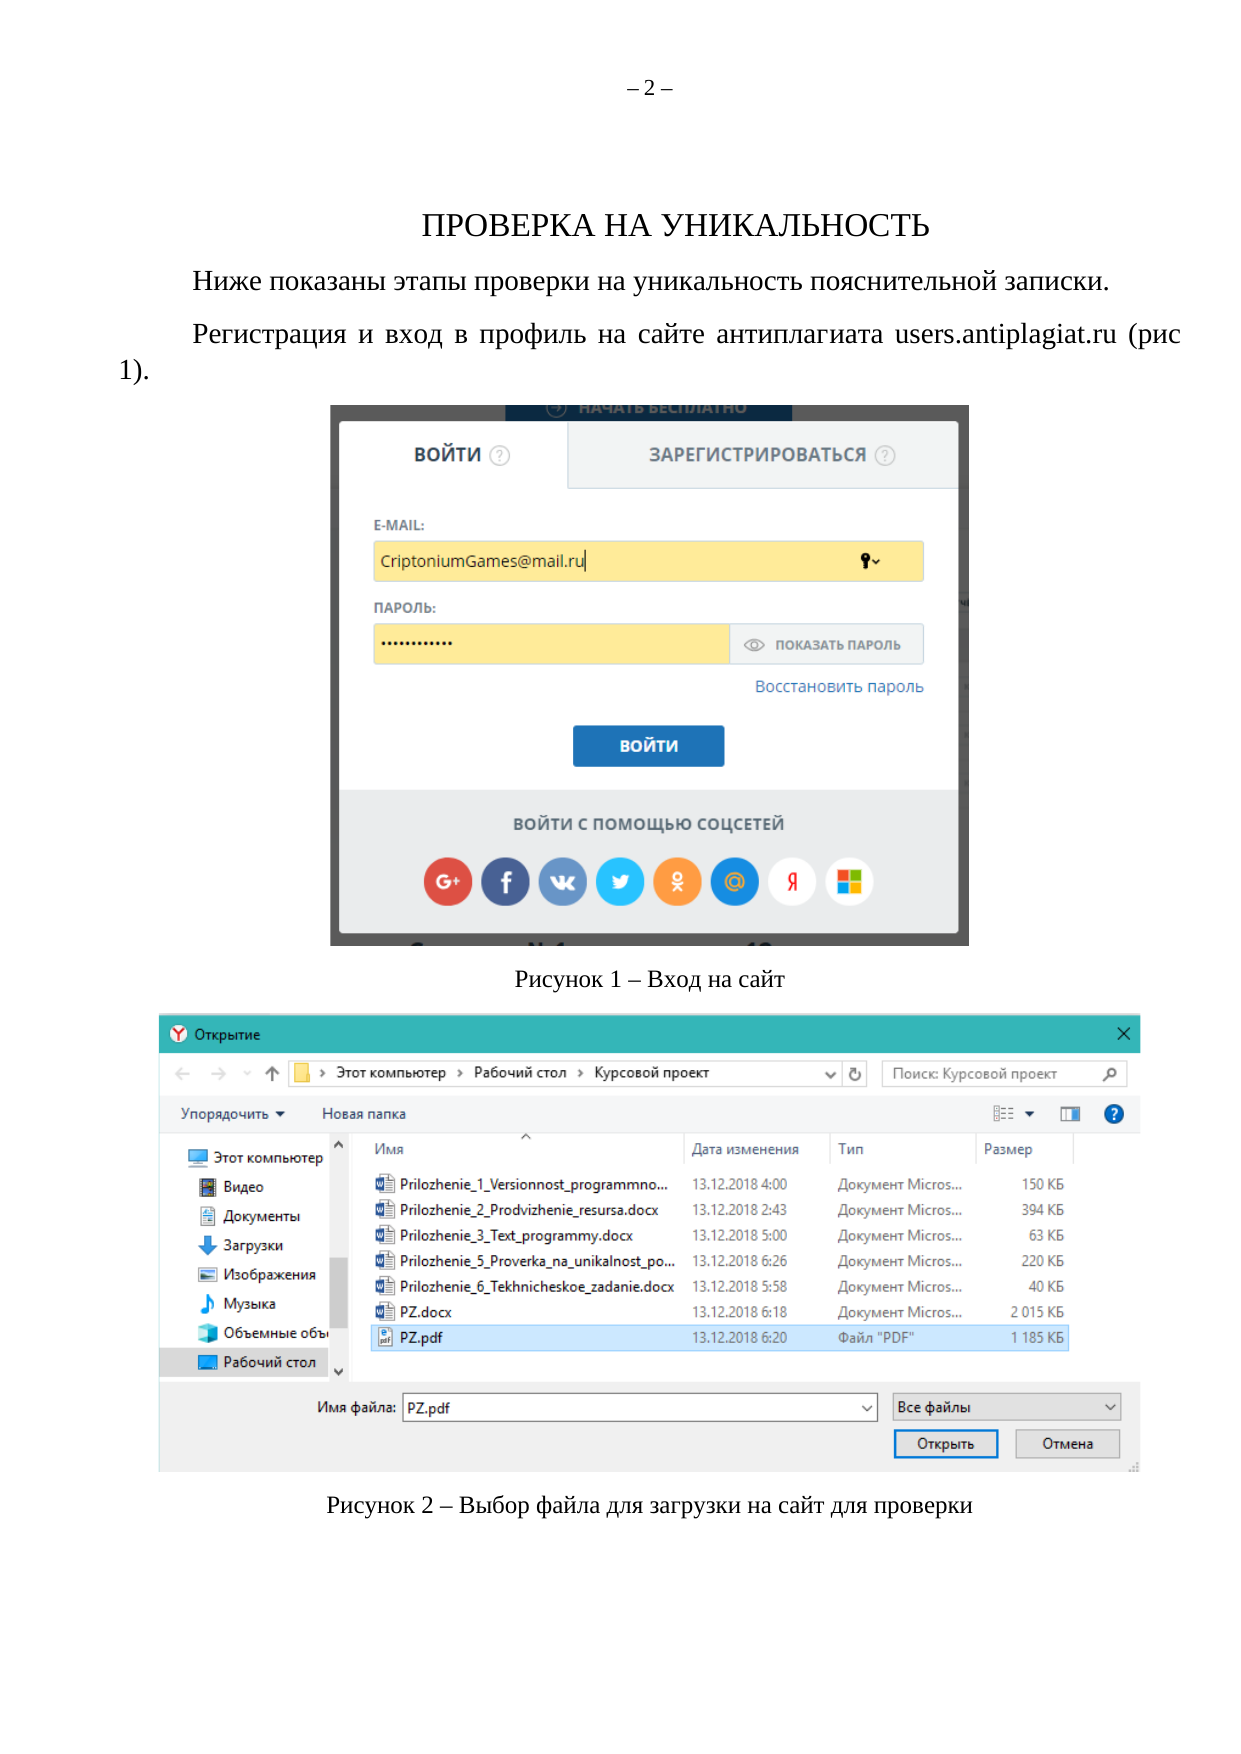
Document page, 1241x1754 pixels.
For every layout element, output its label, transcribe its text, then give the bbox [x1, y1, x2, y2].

text Ниже показаны этапы проверки на уникальность пояснительной записки. [118, 263, 1181, 297]
list ПРОВЕРКА НА УНИКАЛЬНОСТЬ [170, 206, 1181, 244]
text Рисунок 2 – Выбор файла для загрузки на сайт для проверки [118, 1491, 1181, 1519]
text Регистрация и вход в профиль на сайте антиплагиата users.antiplagiat.ru (рис 1). [118, 316, 1181, 386]
picture [330, 405, 969, 946]
text Рисунок 1 – Вход на сайт [118, 964, 1181, 993]
picture [158, 1013, 1141, 1472]
